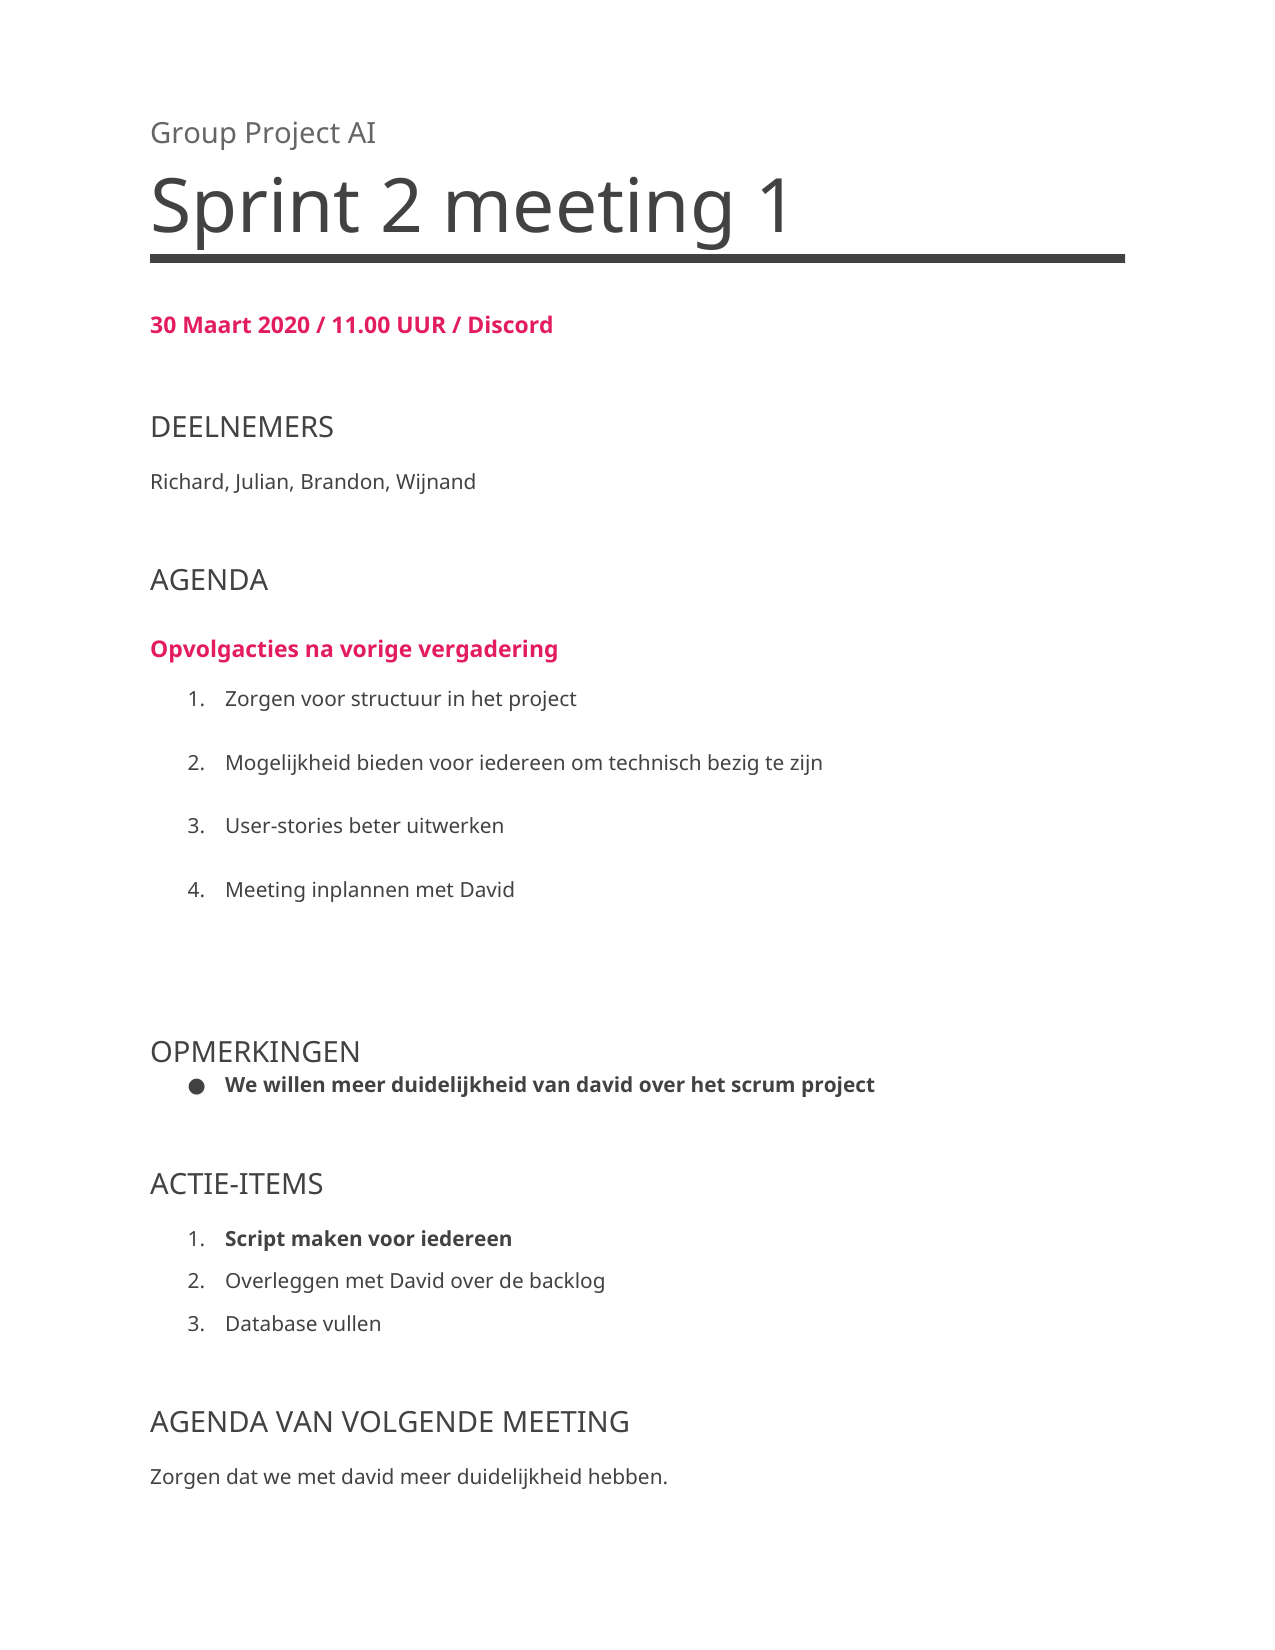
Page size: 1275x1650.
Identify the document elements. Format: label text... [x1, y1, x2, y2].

text Group Project AI [150, 112, 1125, 152]
picture [150, 254, 1125, 263]
list Overleggen met David over de backlog [187, 1266, 1125, 1295]
subtitle Opvolgacties na vorige vergadering [150, 632, 1125, 664]
subtitle AGENDA [150, 559, 1125, 599]
subtitle 30 Maart 2020 / 11.00 UUR / Discord [150, 309, 1125, 341]
list Mogelijkheid bieden voor iedereen om technisch bezig te zijn [187, 748, 1125, 776]
list Zorgen voor structuur in het project [187, 684, 1125, 713]
list Meeting inplannen met David [187, 875, 1125, 903]
list Script maken voor iedereen [187, 1224, 1125, 1252]
text Richard, Julian, Brandon, Wijnand [150, 467, 1125, 495]
list Database vullen [187, 1309, 1125, 1337]
list User-stories beter uitwerken [187, 811, 1125, 840]
subtitle AGENDA VAN VOLGENDE MEETING [150, 1402, 1125, 1441]
list We willen meer duidelijkheid van david over het scrum project [187, 1071, 1125, 1099]
subtitle ACTIE-ITEMS [150, 1163, 1125, 1203]
subtitle OPMERKINGEN [150, 1031, 1125, 1071]
text Zorgen dat we met david meer duidelijkheid hebben. [150, 1462, 1125, 1491]
subtitle DEELNEMERS [150, 406, 1125, 446]
title Sprint 2 meeting 1 [150, 152, 1125, 254]
